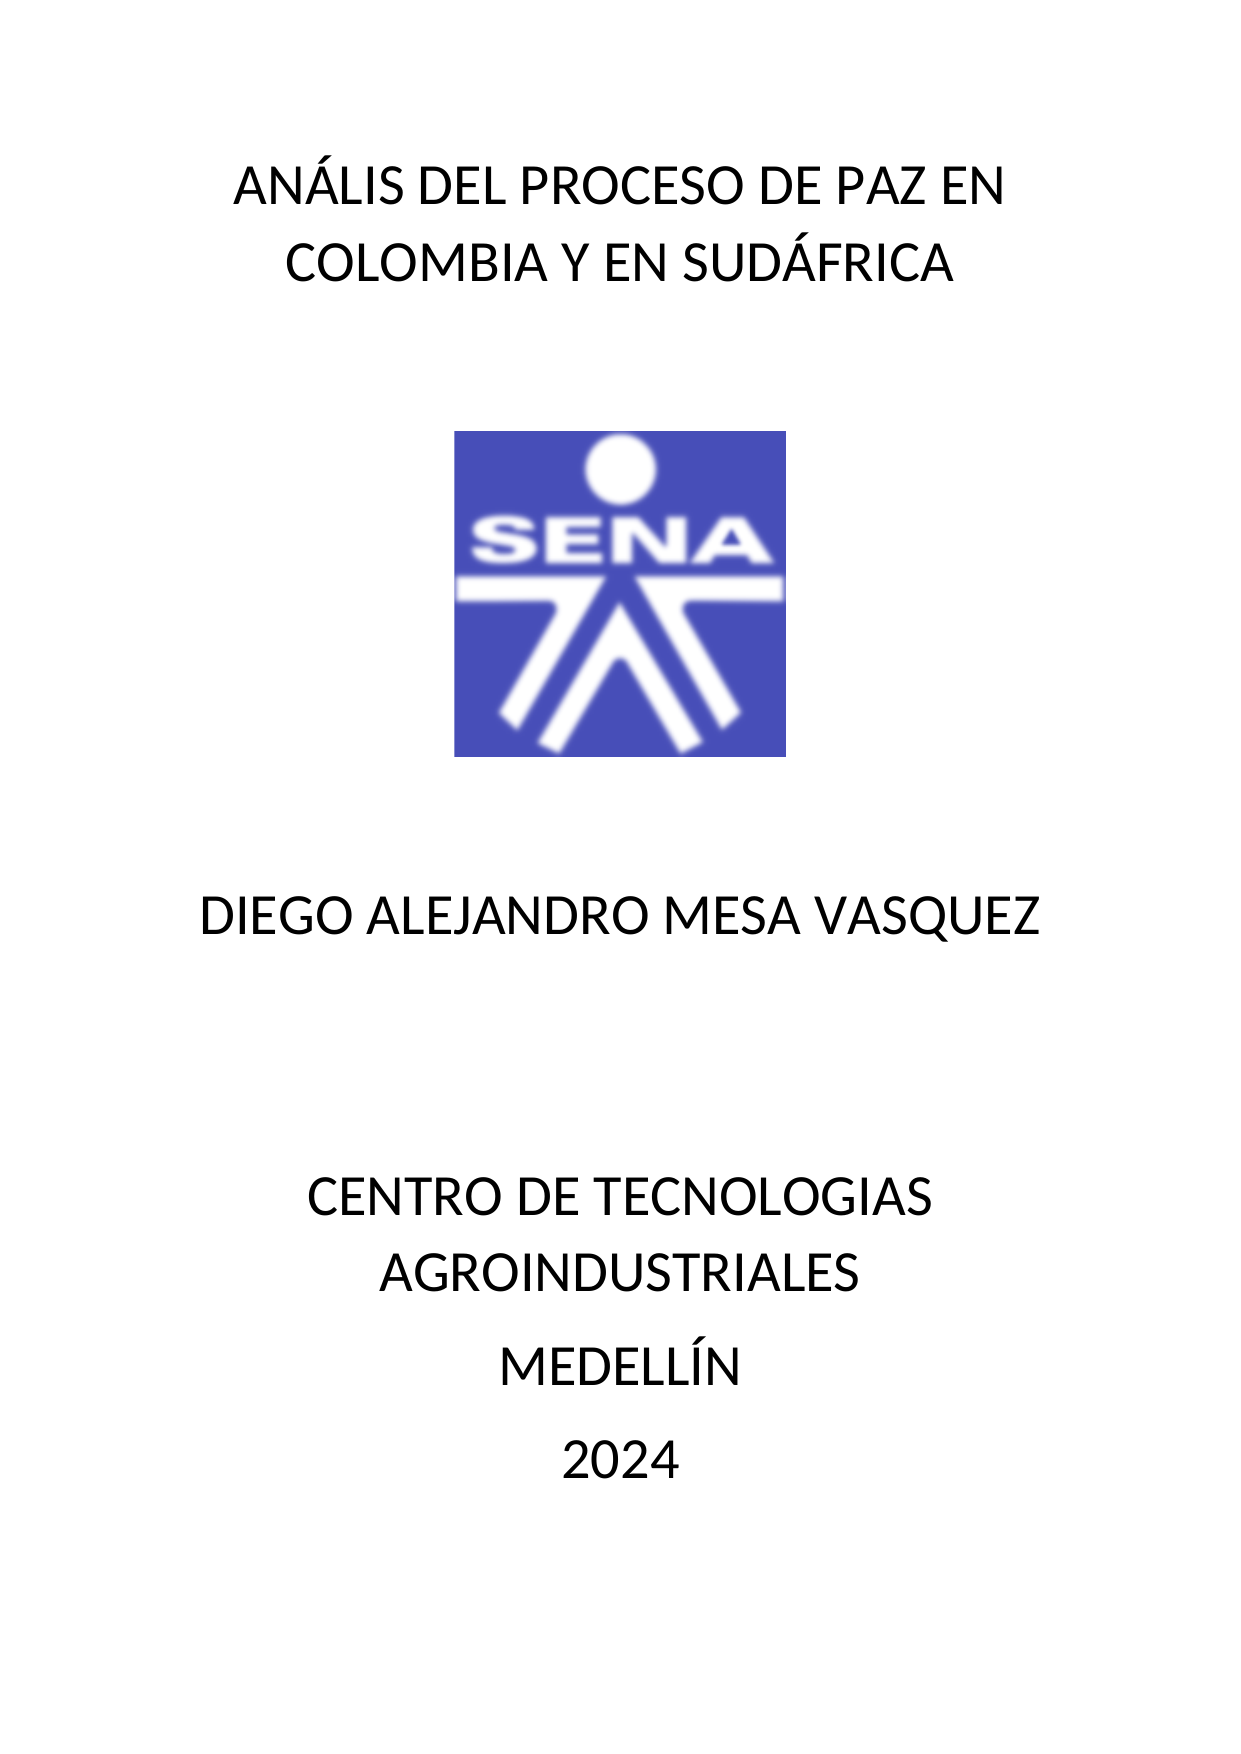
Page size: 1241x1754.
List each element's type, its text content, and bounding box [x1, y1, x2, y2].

text CENTRO DE TECNOLOGIAS AGROINDUSTRIALES [177, 1158, 1063, 1306]
text DIEGO ALEJANDRO MESA VASQUEZ [177, 878, 1063, 949]
picture [454, 431, 786, 757]
text 2024 [177, 1422, 1063, 1493]
text MEDELLÍN [177, 1329, 1063, 1400]
text ANÁLIS DEL PROCESO DE PAZ EN COLOMBIA Y EN SUDÁFRICA [177, 148, 1063, 296]
